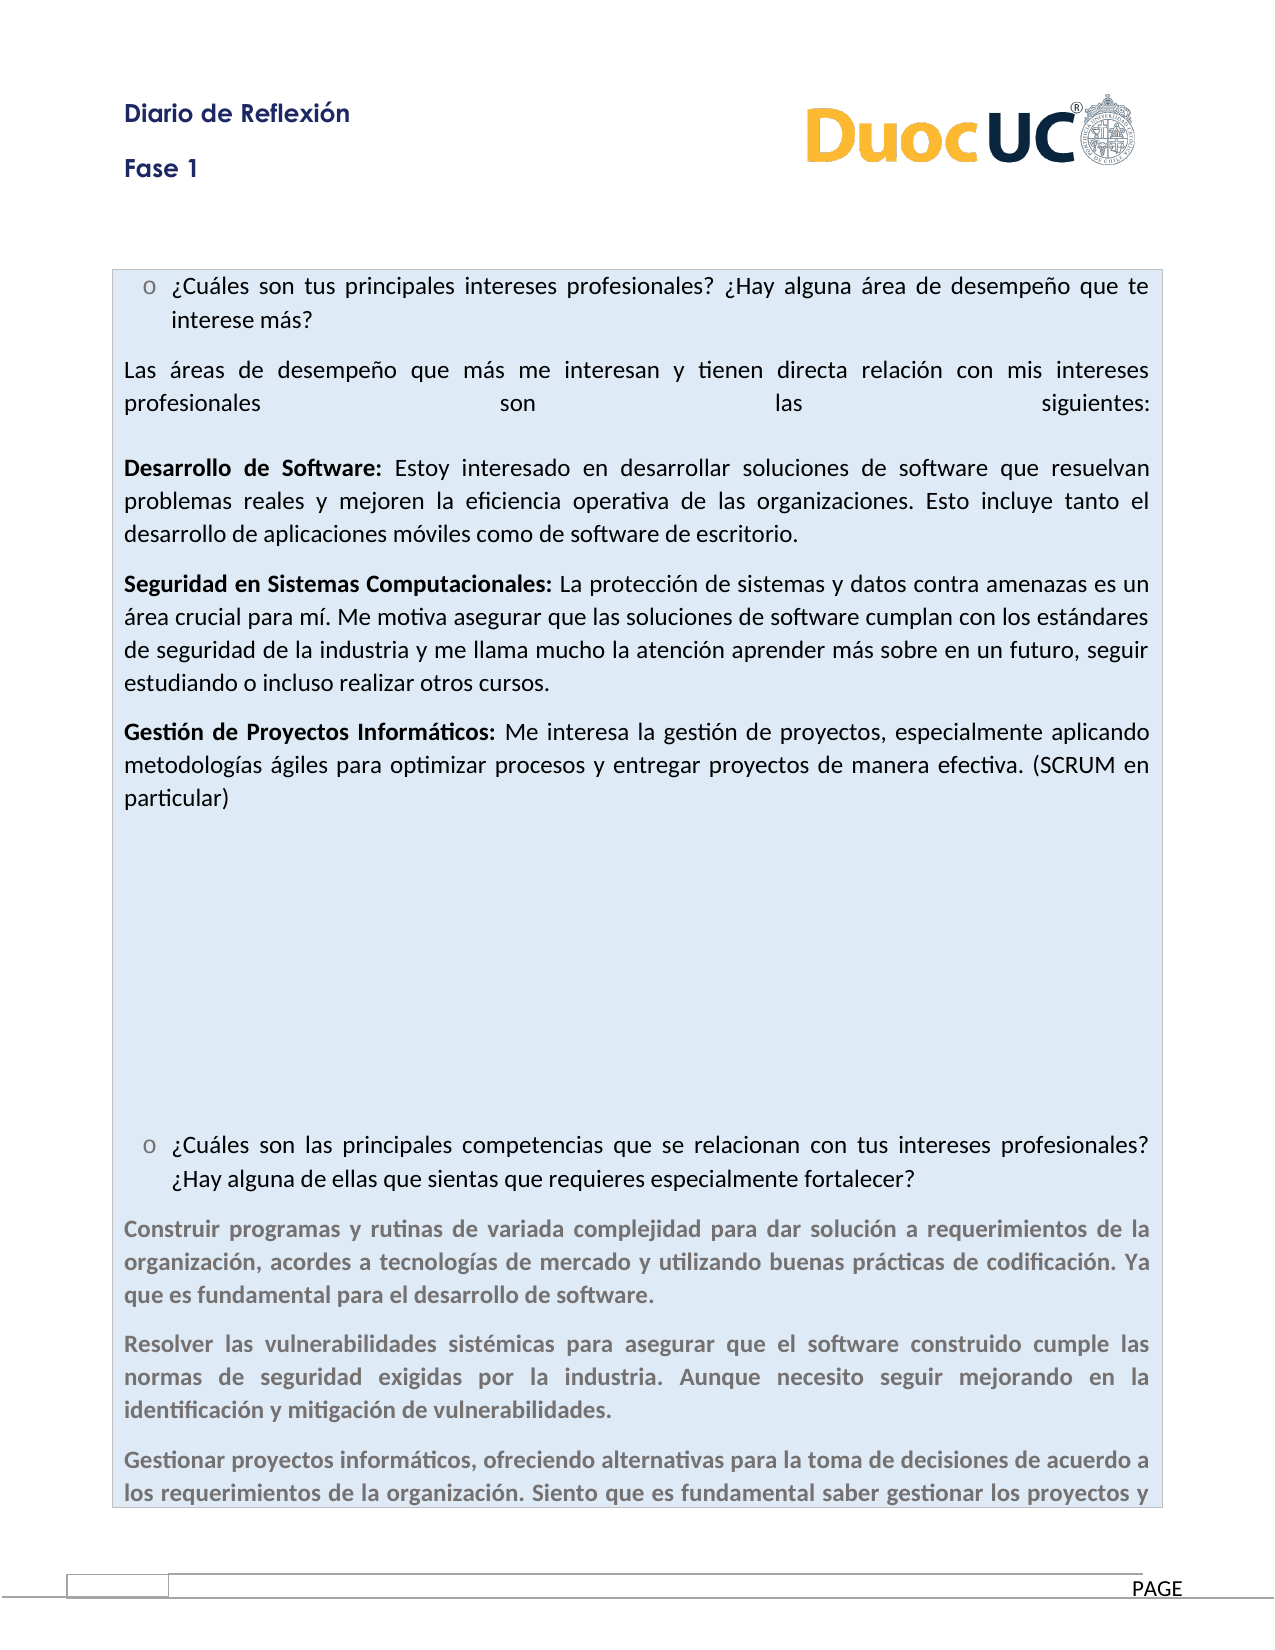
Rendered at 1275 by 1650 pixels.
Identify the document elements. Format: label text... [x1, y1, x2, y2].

picture [807, 94, 1135, 165]
